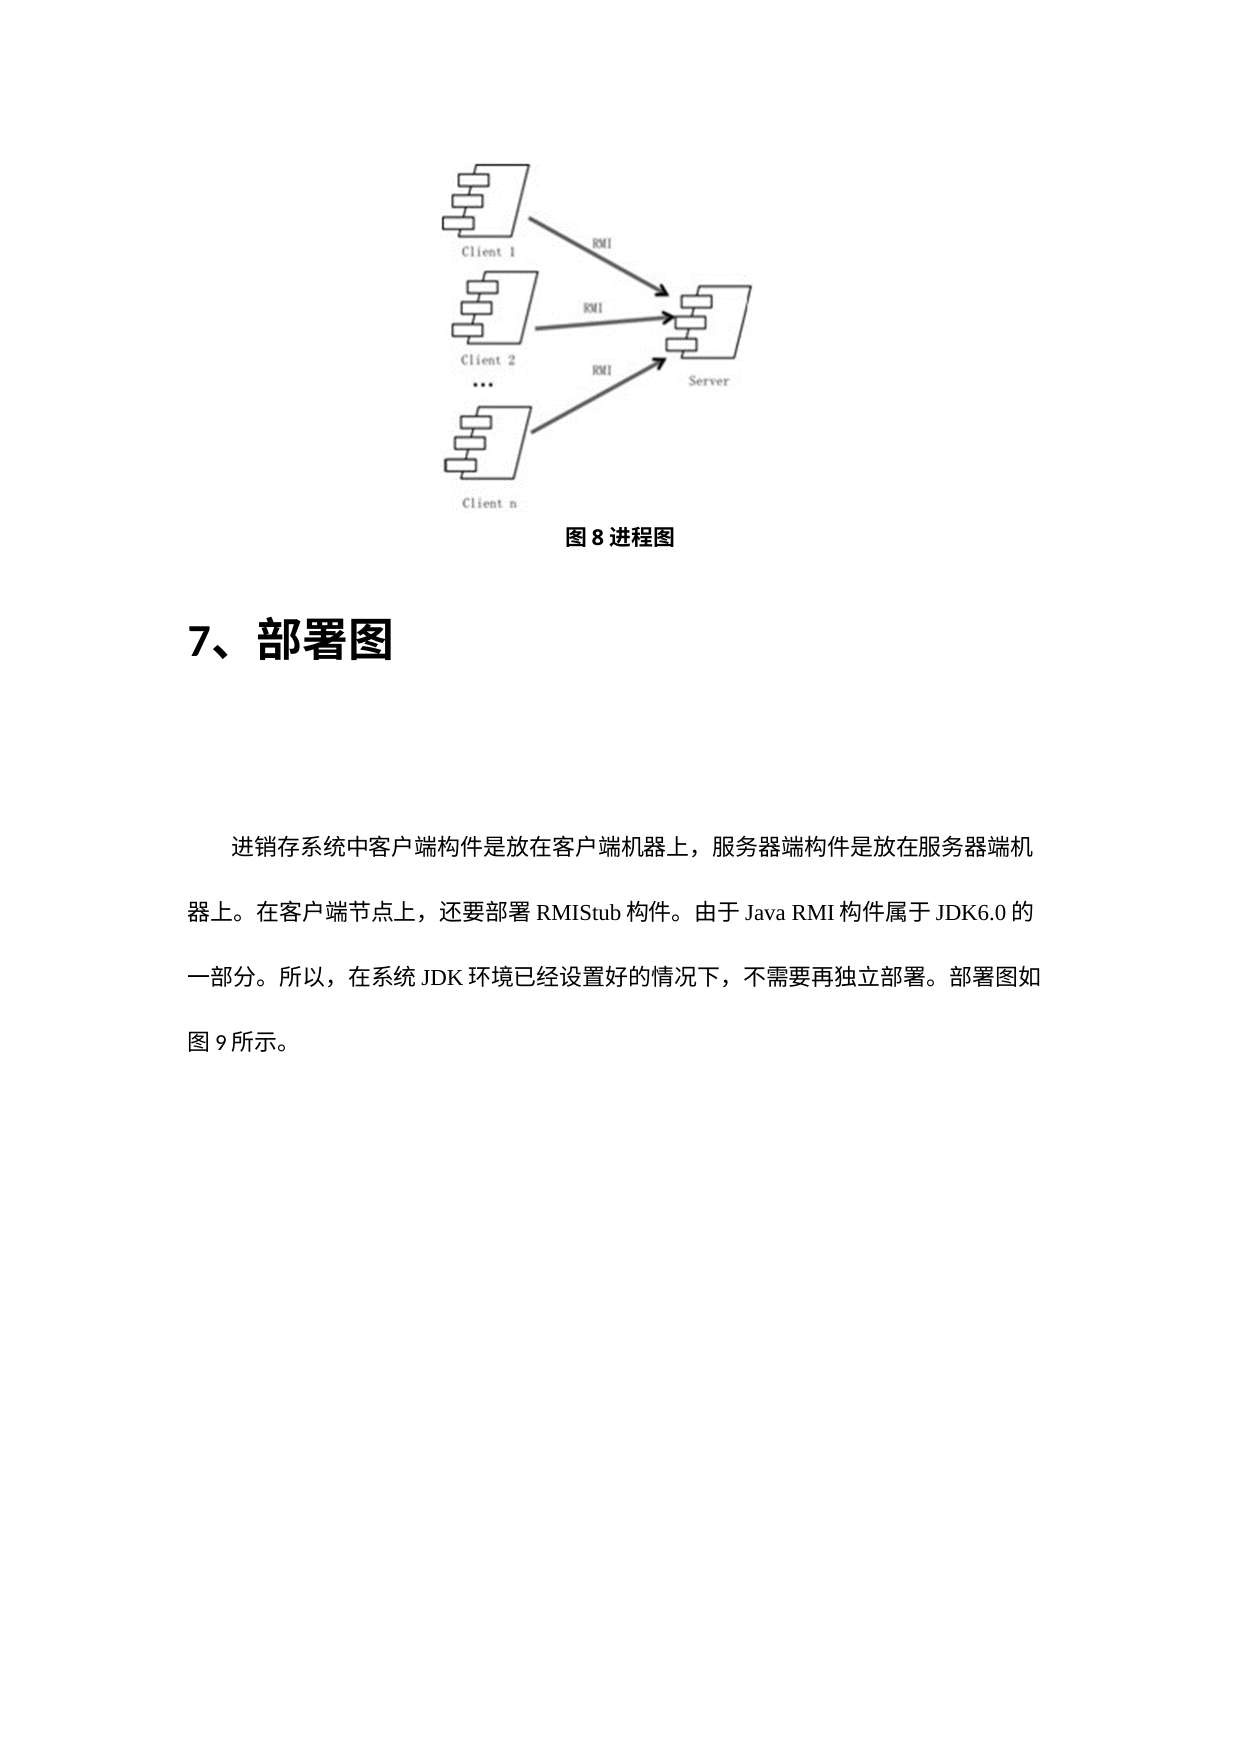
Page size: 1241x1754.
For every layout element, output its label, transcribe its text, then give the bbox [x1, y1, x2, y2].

subtitle 7、部署图 [187, 587, 1053, 685]
text 图8 进程图 [187, 519, 1053, 552]
picture [439, 161, 755, 516]
text 进销存系统中客户端构件是放在客户端机器上，服务器端构件是放在服务器端机器上。在客户端节点上，还要部署RMIStub构件。由于Java RMI构件属于JDK6.0的一部分。所以，在系统JDK环境已经设置好的情况下，不需要再独立部署。部署图如图9所示。 [187, 813, 1053, 1073]
